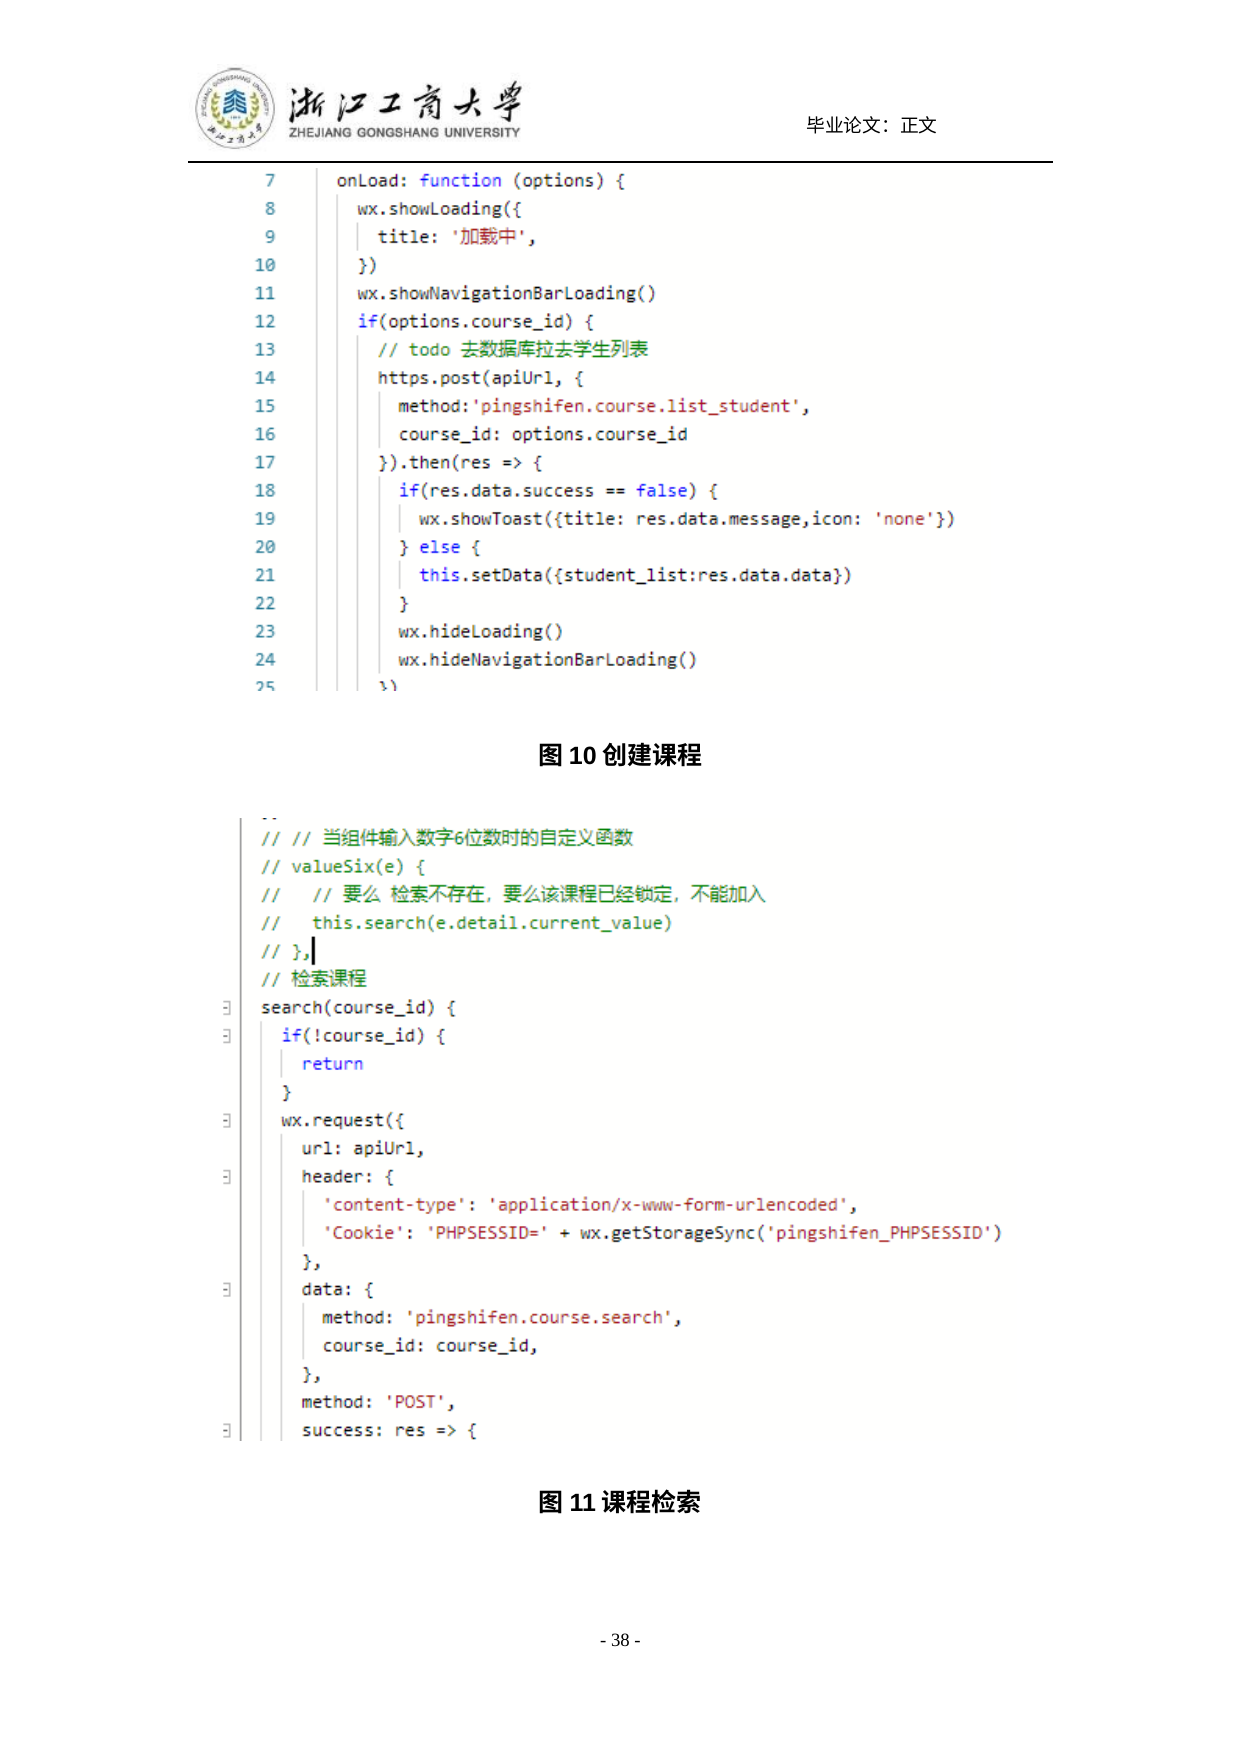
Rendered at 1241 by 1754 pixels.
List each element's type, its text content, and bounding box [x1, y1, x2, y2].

picture [223, 818, 1017, 1441]
text 图 10 创建课程 [187, 721, 1053, 786]
text 图 11 课程检索 [187, 1468, 1053, 1533]
picture [249, 168, 992, 691]
picture [188, 64, 534, 154]
